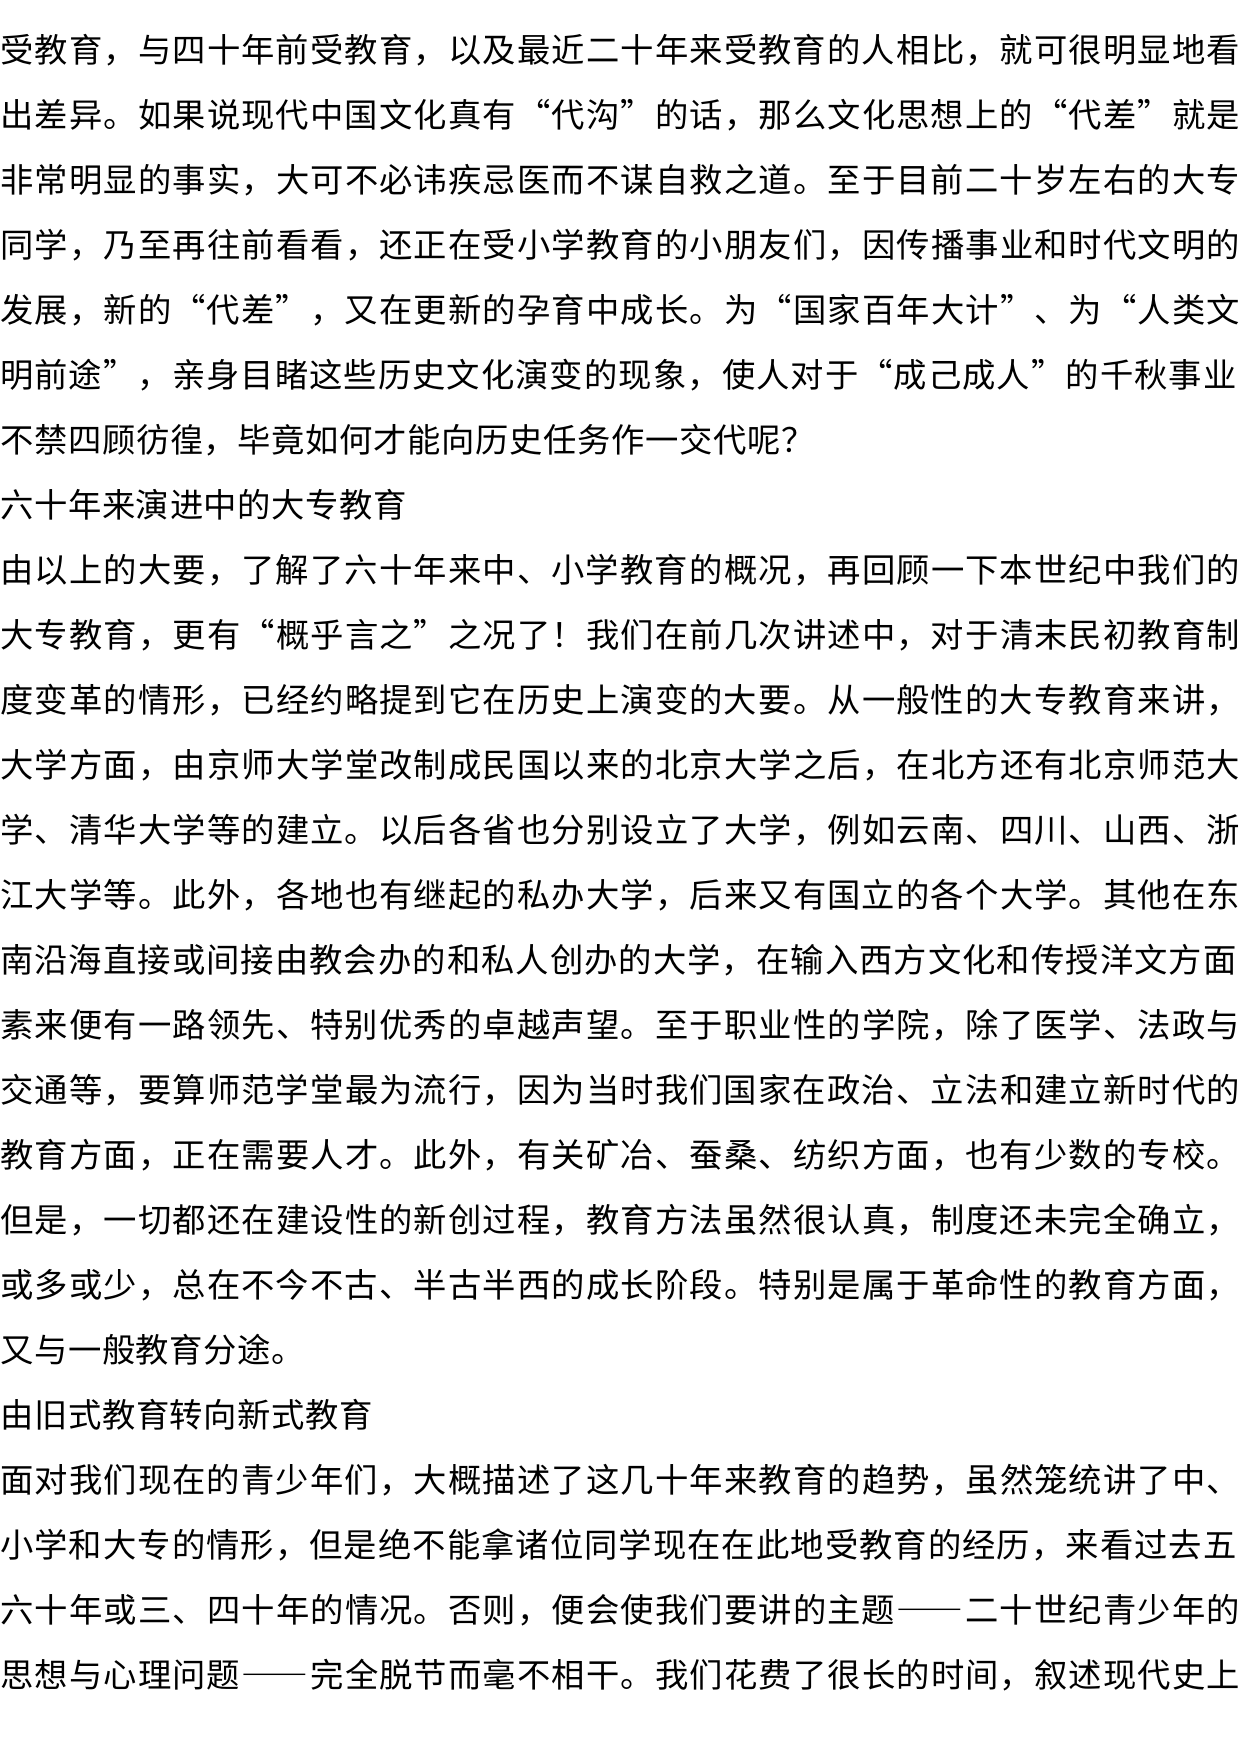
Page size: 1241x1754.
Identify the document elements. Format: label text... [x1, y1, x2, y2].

text 六十年来演进中的大专教育 [0, 471, 1240, 536]
text 由以上的大要，了解了六十年来中、小学教育的概况，再回顾一下本世纪中我们的大专教育，更有“概乎言之”之况了！我们在前几次讲述中，对于清末民初教育制度变革的情形，已经约略提到它在历史上演变的大要。从一般性的大专教育来讲，大学方面，由京师大学堂改制成民国以来的北京大学之后，在北方还有北京师范大学、清华大学等的建立。以后各省也分别设立了大学，例如云南、四川、山西、浙江大学等。此外，各地也有继起的私办大学，后来又有国立的各个大学。其他在东南沿海直接或间接由教会办的和私人创办的大学，在输入西方文化和传授洋文方面，素来便有一路领先、特别优秀的卓越声望。至于职业性的学院，除了医学、法政与交通等，要算师范学堂最为流行，因为当时我们国家在政治、立法和建立新时代的教育方面，正在需要人才。此外，有关矿冶、蚕桑、纺织方面，也有少数的专校。但是，一切都还在建设性的新创过程，教育方法虽然很认真，制度还未完全确立，或多或少，总在不今不古、半古半西的成长阶段。特别是属于革命性的教育方面，又与一般教育分途。 [0, 536, 1240, 1381]
text 由旧式教育转向新式教育 [0, 1381, 1240, 1446]
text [0, 16, 1240, 471]
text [0, 1446, 1240, 1706]
